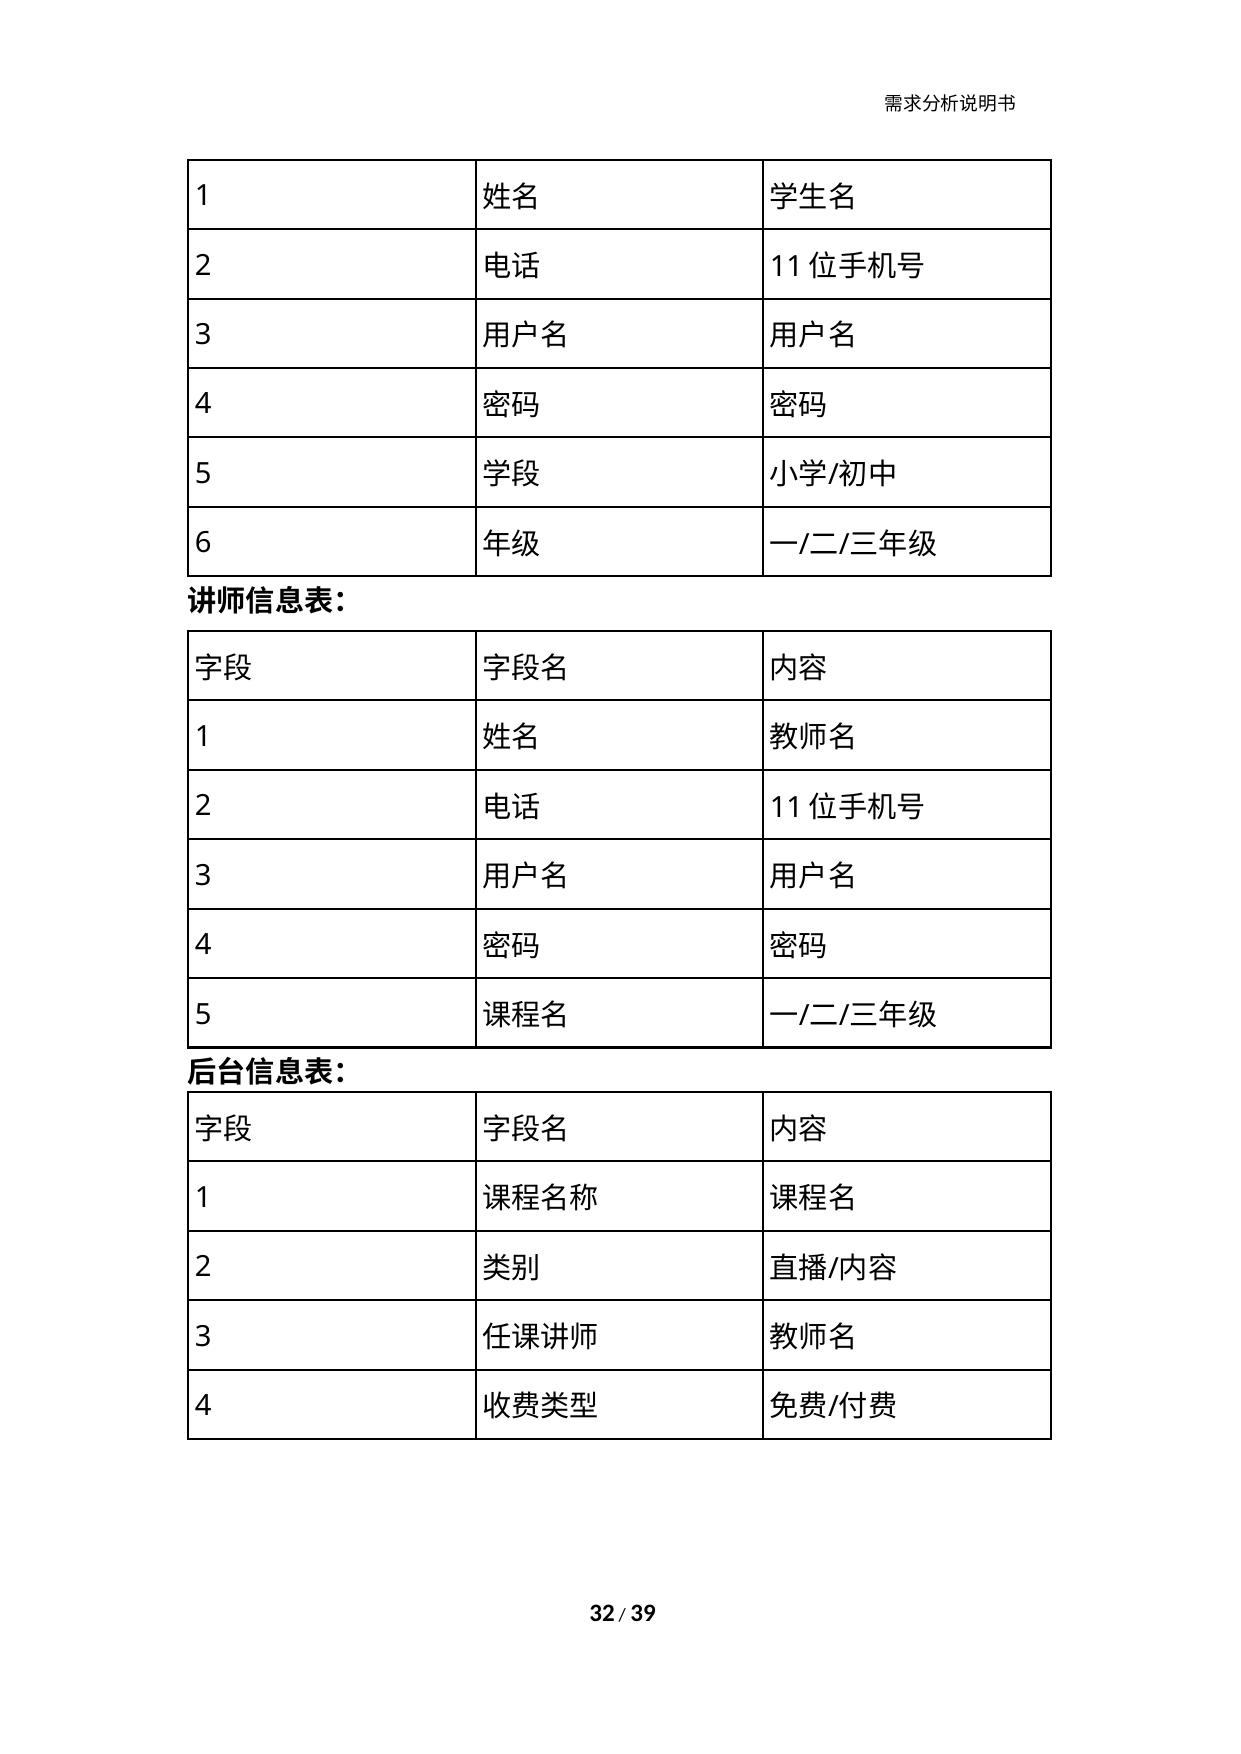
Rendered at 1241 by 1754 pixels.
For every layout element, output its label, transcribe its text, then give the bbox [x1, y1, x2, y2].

table_cell 3 [189, 300, 475, 367]
table_cell 教师名 [764, 701, 1050, 769]
table_cell 一/二/三年级 [764, 979, 1050, 1046]
table_cell 5 [189, 979, 475, 1046]
table_header 内容 [764, 1093, 1050, 1160]
table_cell 1 [189, 1162, 475, 1229]
table_cell 4 [189, 910, 475, 977]
table_cell 3 [189, 1301, 475, 1368]
table_cell 电话 [477, 771, 762, 838]
table_cell 2 [189, 1232, 475, 1299]
table_cell 1 [189, 161, 475, 228]
table_cell 课程名 [477, 979, 762, 1046]
table_cell 类别 [477, 1232, 762, 1299]
table_cell 用户名 [477, 300, 762, 367]
table_cell 小学/初中 [764, 438, 1050, 506]
table_header 字段名 [477, 632, 762, 699]
table_cell 11位手机号 [764, 771, 1050, 838]
text 后台信息表： [187, 1048, 1053, 1091]
table_cell 用户名 [477, 840, 762, 908]
table_cell 学段 [477, 438, 762, 506]
table_cell 一/二/三年级 [764, 508, 1050, 575]
table_header 内容 [764, 632, 1050, 699]
table_cell 直播/内容 [764, 1232, 1050, 1299]
table_cell 4 [189, 1371, 475, 1438]
table_cell 用户名 [764, 840, 1050, 908]
table_cell 1 [189, 701, 475, 769]
table_header 字段 [189, 1093, 475, 1160]
table_cell 密码 [764, 910, 1050, 977]
table_cell 收费类型 [477, 1371, 762, 1438]
table_header 字段名 [477, 1093, 762, 1160]
table_cell 4 [189, 369, 475, 436]
table_cell 2 [189, 771, 475, 838]
table_cell 用户名 [764, 300, 1050, 367]
table_header 字段 [189, 632, 475, 699]
table_cell 学生名 [764, 161, 1050, 228]
table_cell 密码 [477, 369, 762, 436]
table_cell 6 [189, 508, 475, 575]
table_cell 姓名 [477, 701, 762, 769]
table_cell 2 [189, 230, 475, 297]
table_cell 密码 [764, 369, 1050, 436]
table_cell 课程名称 [477, 1162, 762, 1229]
table_cell 密码 [477, 910, 762, 977]
text 讲师信息表： [187, 577, 1053, 619]
table_cell 11位手机号 [764, 230, 1050, 297]
table_cell 教师名 [764, 1301, 1050, 1368]
table_cell 电话 [477, 230, 762, 297]
table_cell 年级 [477, 508, 762, 575]
table_cell 课程名 [764, 1162, 1050, 1229]
table_cell 3 [189, 840, 475, 908]
table_cell 5 [189, 438, 475, 506]
table_cell 任课讲师 [477, 1301, 762, 1368]
table_cell 姓名 [477, 161, 762, 228]
table_cell 免费/付费 [764, 1371, 1050, 1438]
